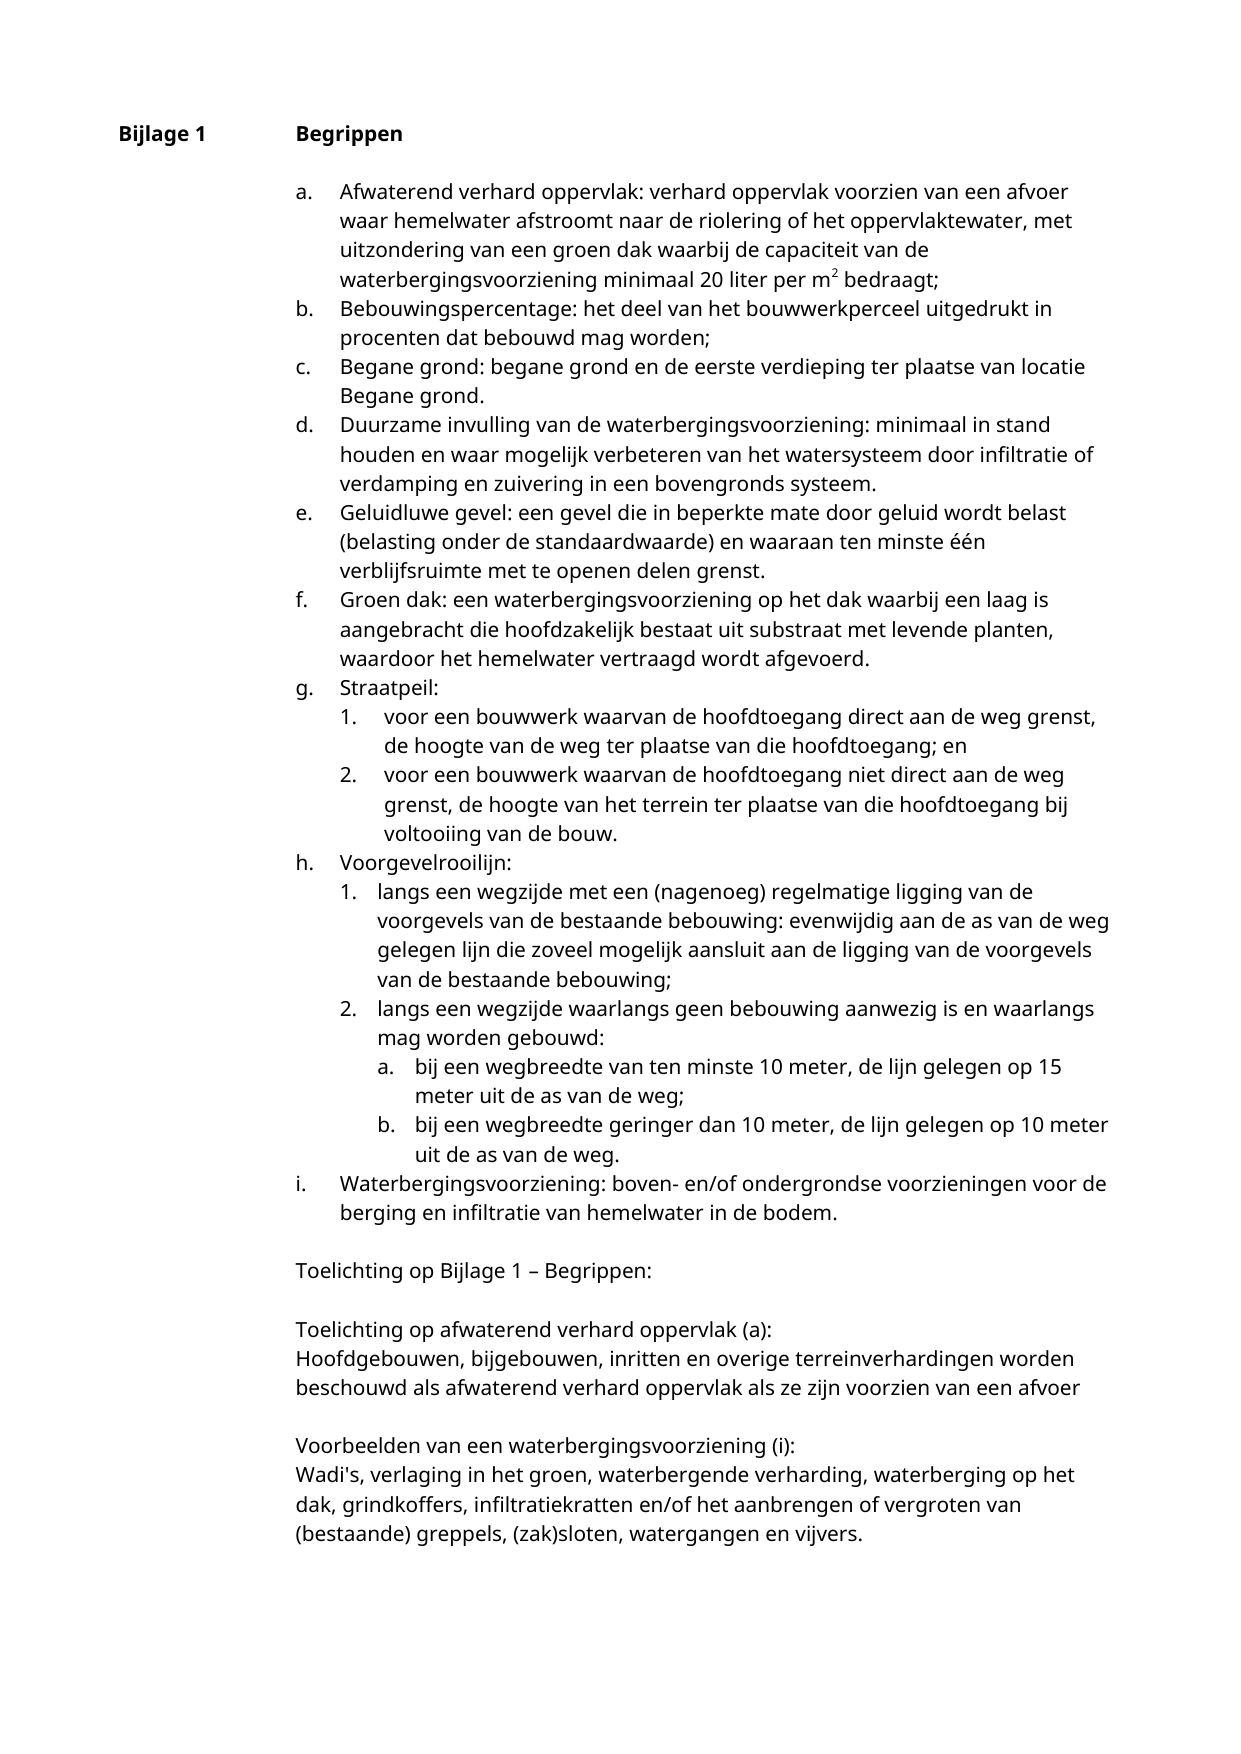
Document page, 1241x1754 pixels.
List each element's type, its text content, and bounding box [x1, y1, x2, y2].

text d. Duurzame invulling van de waterbergingsvoorziening: minimaal in stand houden en waar mogelijk verbeteren van het watersysteem door infiltratie of verdamping en zuivering in een bovengronds systeem. [295, 410, 1122, 497]
text g. Straatpeil: [295, 672, 1122, 701]
text c. Begane grond: begane grond en de eerste verdieping ter plaatse van locatie Begane grond. [295, 351, 1122, 410]
text i. Waterbergingsvoorziening: boven- en/of ondergrondse voorzieningen voor de berging en infiltratie van hemelwater in de bodem. [295, 1168, 1122, 1226]
text h. Voorgevelrooilijn: [295, 847, 1122, 876]
text f. Groen dak: een waterbergingsvoorziening op het dak waarbij een laag is aangebracht die hoofdzakelijk bestaat uit substraat met levende planten, waardoor het hemelwater vertraagd wordt afgevoerd. [295, 585, 1122, 672]
text Bijlage 1 Begrippen [118, 118, 1122, 147]
text Hoofdgebouwen, bijgebouwen, inritten en overige terreinverhardingen worden beschouwd als afwaterend verhard oppervlak als ze zijn voorzien van een afvoer [295, 1343, 1122, 1401]
text a. bij een wegbreedte van ten minste 10 meter, de lijn gelegen op 15 meter uit de as van de weg; [377, 1051, 1122, 1110]
text Toelichting op afwaterend verhard oppervlak (a): [295, 1314, 1122, 1343]
text Voorbeelden van een waterbergingsvoorziening (i): [295, 1431, 1122, 1460]
text a. Afwaterend verhard oppervlak: verhard oppervlak voorzien van een afvoer waar hemelwater afstroomt naar de riolering of het oppervlaktewater, met uitzondering van een groen dak waarbij de capaciteit van de waterbergingsvoorziening minimaal 20 liter per m2 bedraagt; [295, 176, 1122, 293]
text b. bij een wegbreedte geringer dan 10 meter, de lijn gelegen op 10 meter uit de as van de weg. [377, 1110, 1122, 1168]
text 2. langs een wegzijde waarlangs geen bebouwing aanwezig is en waarlangs mag worden gebouwd: [339, 993, 1122, 1051]
text Toelichting op Bijlage 1 – Begrippen: [295, 1256, 1122, 1285]
text 2. voor een bouwwerk waarvan de hoofdtoegang niet direct aan de weg grenst, de hoogte van het terrein ter plaatse van die hoofdtoegang bij voltooiing van de bouw. [339, 760, 1122, 847]
text 1. langs een wegzijde met een (nagenoeg) regelmatige ligging van de voorgevels van de bestaande bebouwing: evenwijdig aan de as van de weg gelegen lijn die zoveel mogelijk aansluit aan de ligging van de voorgevels van de bestaande bebouwing; [339, 876, 1122, 993]
text b. Bebouwingspercentage: het deel van het bouwwerkperceel uitgedrukt in procenten dat bebouwd mag worden; [295, 293, 1122, 351]
text Wadi's, verlaging in het groen, waterbergende verharding, waterberging op het dak, grindkoffers, infiltratiekratten en/of het aanbrengen of vergroten van (bestaande) greppels, (zak)sloten, watergangen en vijvers. [295, 1460, 1122, 1547]
text e. Geluidluwe gevel: een gevel die in beperkte mate door geluid wordt belast (belasting onder de standaardwaarde) en waaraan ten minste één verblijfsruimte met te openen delen grenst. [295, 497, 1122, 585]
text 1. voor een bouwwerk waarvan de hoofdtoegang direct aan de weg grenst, de hoogte van de weg ter plaatse van die hoofdtoegang; en [339, 701, 1122, 760]
